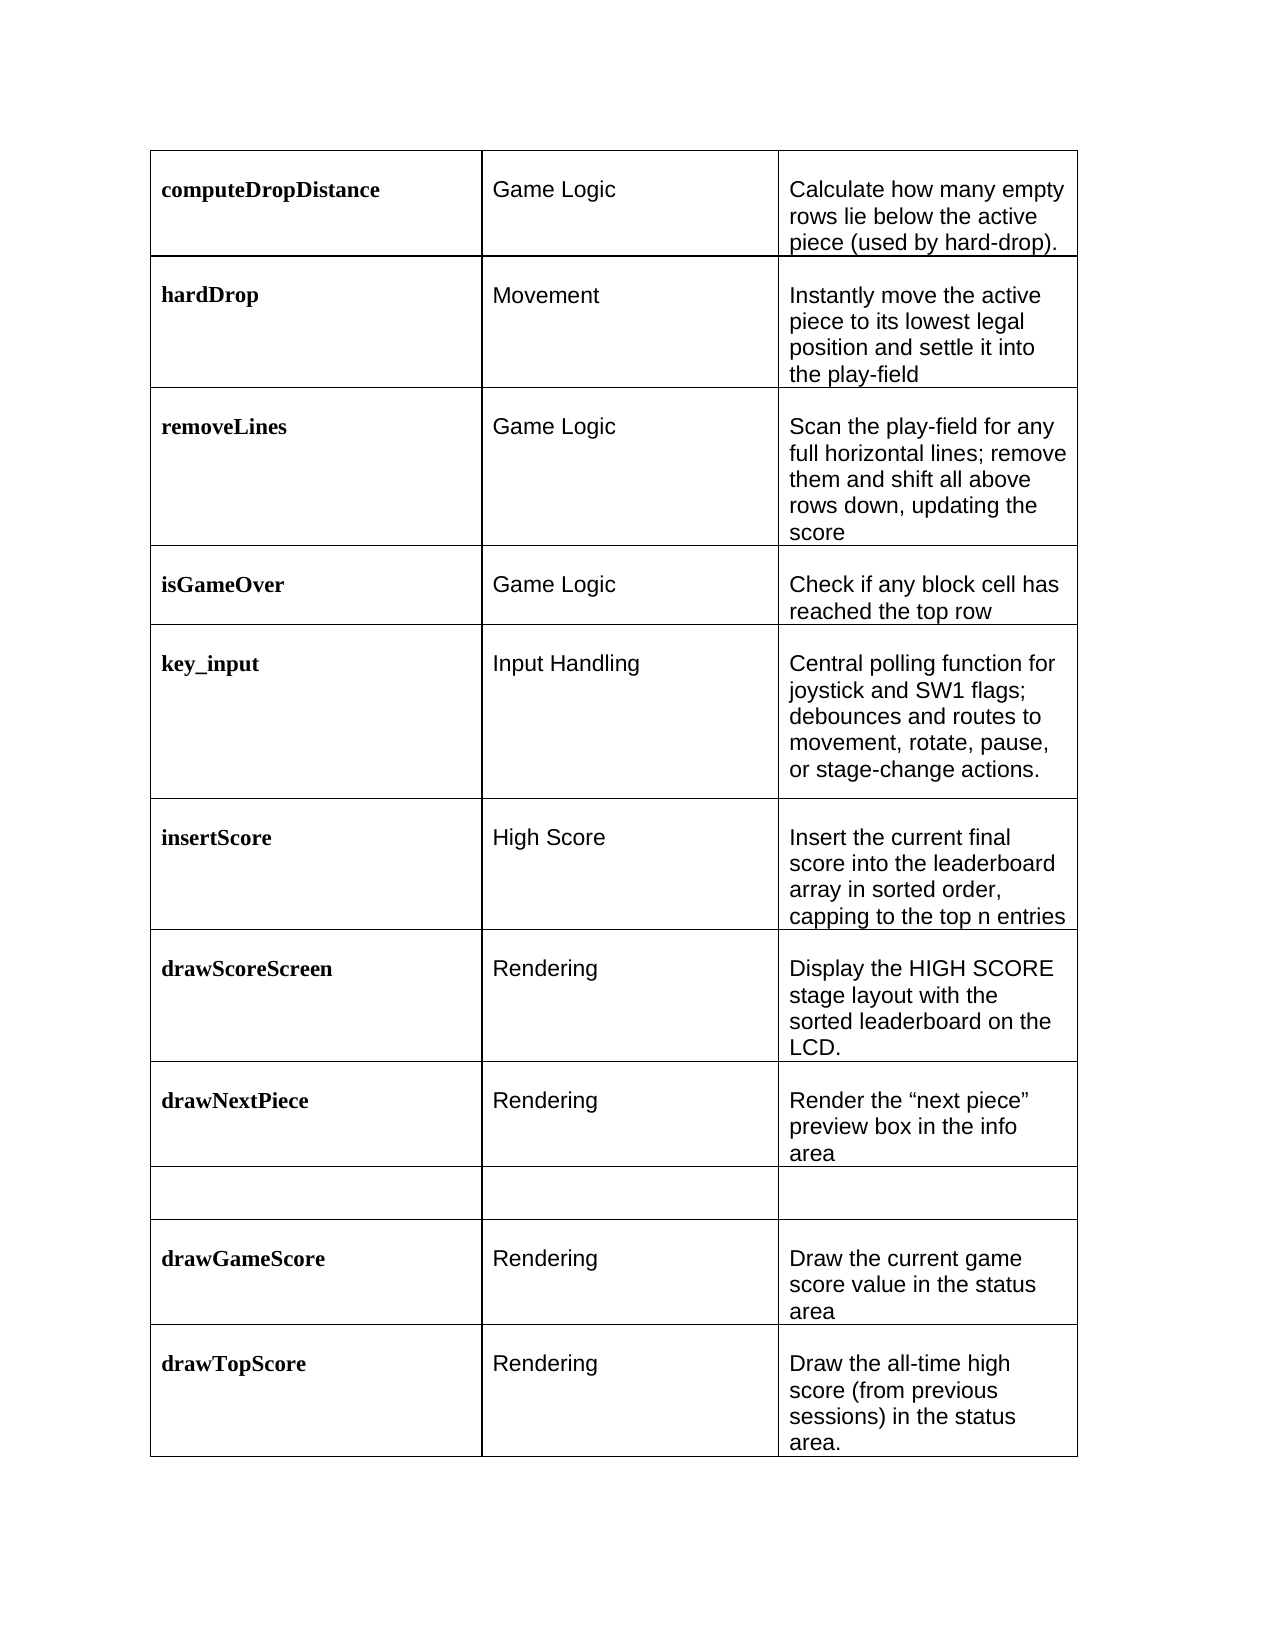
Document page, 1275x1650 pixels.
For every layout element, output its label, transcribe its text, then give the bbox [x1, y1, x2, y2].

table_cell Instantly move the active piece to its lowest legal position and settle it into the play‐field [779, 257, 1077, 387]
table_cell Input Handling [483, 625, 778, 797]
table_cell insertScore [151, 799, 481, 929]
table_cell Draw the all‐time high score (from previous sessions) in the status area. [779, 1325, 1077, 1456]
table_cell [151, 1167, 481, 1219]
table_cell Check if any block cell has reached the top row [779, 546, 1077, 624]
table_cell Central polling function for joystick and SW1 flags; debounces and routes to movement, rotate, pause, or stage‐change actions. [779, 625, 1077, 797]
table_cell Movement [483, 257, 778, 387]
table_cell Rendering [483, 1220, 778, 1324]
table_cell Rendering [483, 1062, 778, 1166]
table_cell drawTopScore [151, 1325, 481, 1456]
table_cell [779, 1167, 1077, 1219]
table_cell removeLines [151, 388, 481, 545]
table_cell Game Logic [483, 151, 778, 255]
table_cell drawGameScore [151, 1220, 481, 1324]
table_cell Scan the play‐field for any full horizontal lines; remove them and shift all above rows down, updating the score [779, 388, 1077, 545]
table_cell isGameOver [151, 546, 481, 624]
table_cell drawNextPiece [151, 1062, 481, 1166]
table_cell Draw the current game score value in the status area [779, 1220, 1077, 1324]
table_cell Insert the current final score into the leaderboard array in sorted order, capping to the top n entries [779, 799, 1077, 929]
table_cell Game Logic [483, 546, 778, 624]
table_cell High Score [483, 799, 778, 929]
table_cell drawScoreScreen [151, 930, 481, 1061]
table_cell [483, 1167, 778, 1219]
table_cell Rendering [483, 930, 778, 1061]
table_cell Calculate how many empty rows lie below the active piece (used by hard‐drop). [779, 151, 1077, 255]
table_cell Display the HIGH SCORE stage layout with the sorted leaderboard on the LCD. [779, 930, 1077, 1061]
table_cell hardDrop [151, 257, 481, 387]
table_cell computeDropDistance [151, 151, 481, 255]
table_cell key_input [151, 625, 481, 797]
table_cell Render the “next piece” preview box in the info area [779, 1062, 1077, 1166]
table_cell Game Logic [483, 388, 778, 545]
table_cell Rendering [483, 1325, 778, 1456]
